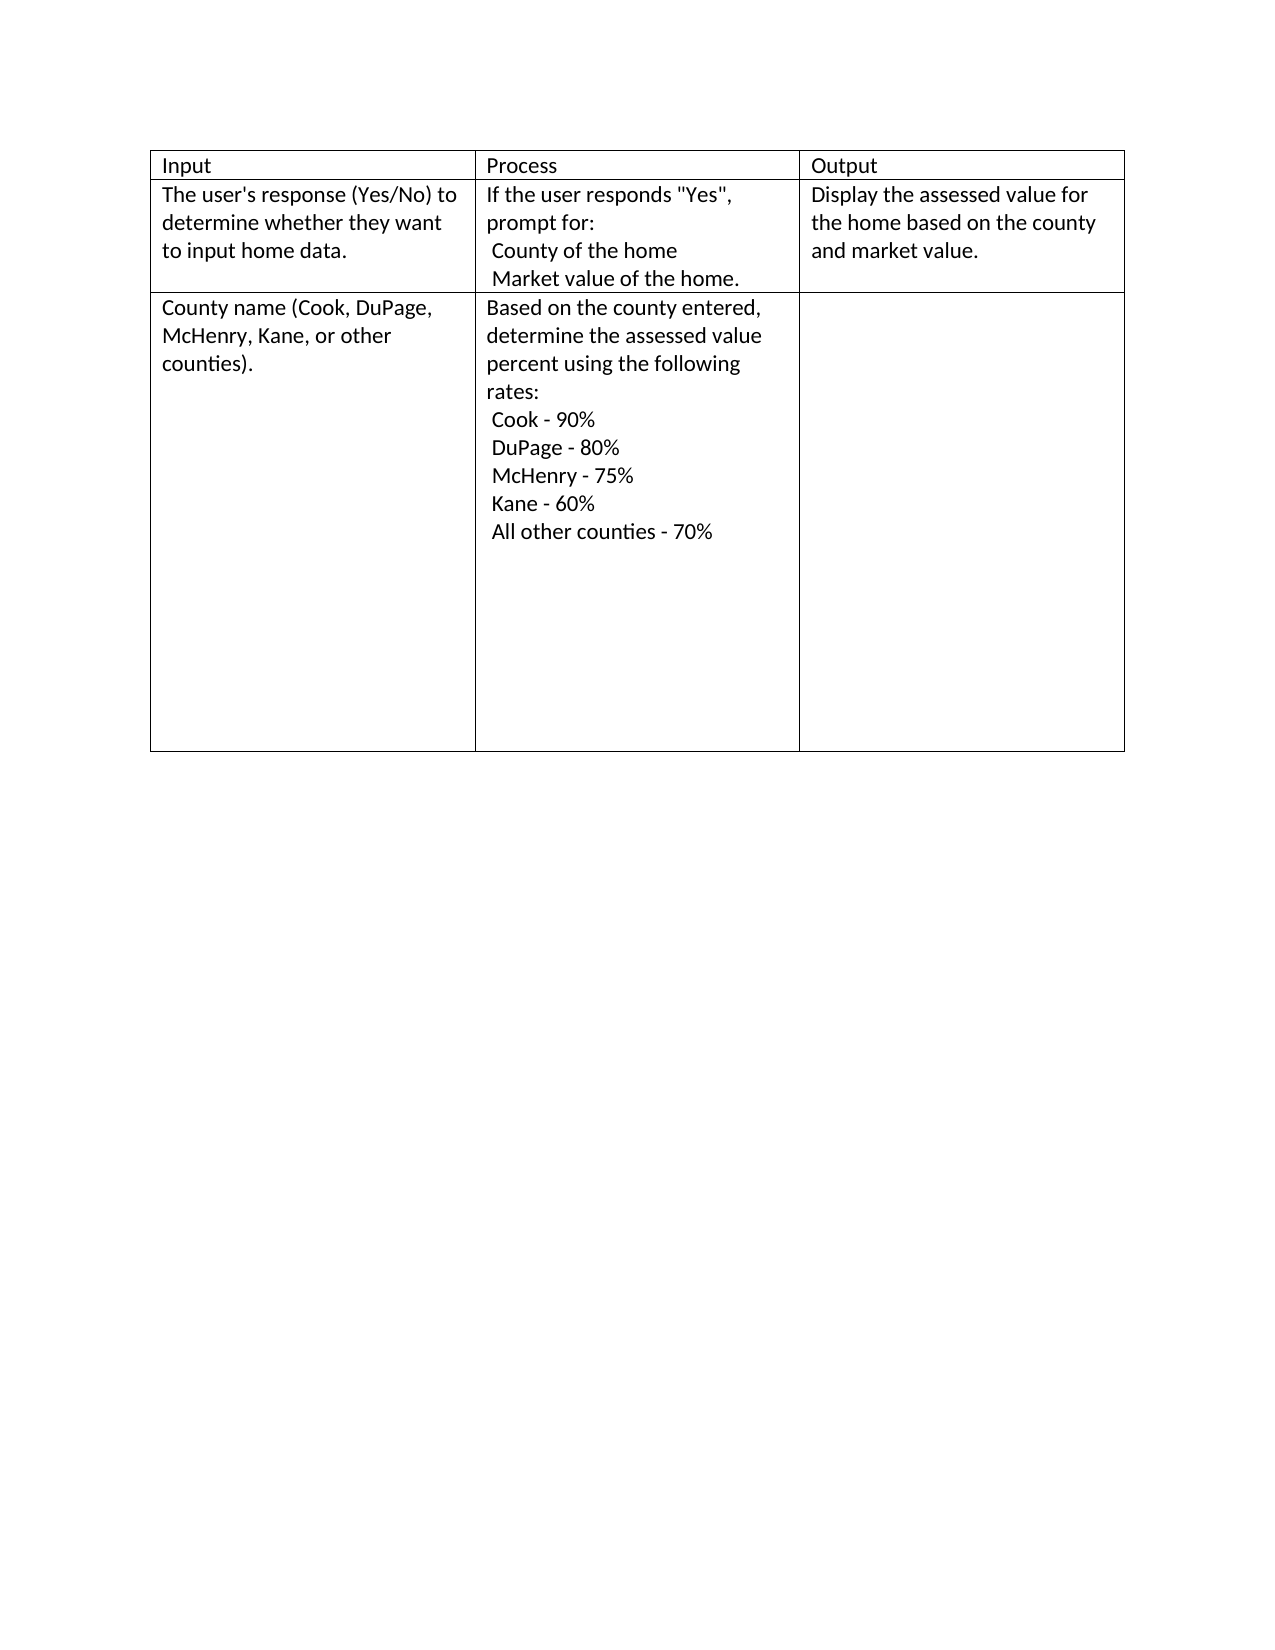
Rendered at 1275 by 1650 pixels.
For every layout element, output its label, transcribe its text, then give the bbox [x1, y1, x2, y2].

table_header Output [800, 151, 1124, 179]
table_header Process [476, 151, 799, 179]
table_cell County name (Cook, DuPage, McHenry, Kane, or other counties). [151, 293, 475, 751]
table_cell If the user responds "Yes", prompt for: County of the home Market value of the home. [476, 180, 799, 292]
table_cell [800, 293, 1124, 751]
table_cell The user's response (Yes/No) to determine whether they want to input home data. [151, 180, 475, 292]
table_cell Based on the county entered, determine the assessed value percent using the following rates: Cook - 90% DuPage - 80% McHenry - 75% Kane - 60% All other counties - 70% [476, 293, 799, 751]
table_cell Display the assessed value for the home based on the county and market value. [800, 180, 1124, 292]
table_header Input [151, 151, 475, 179]
